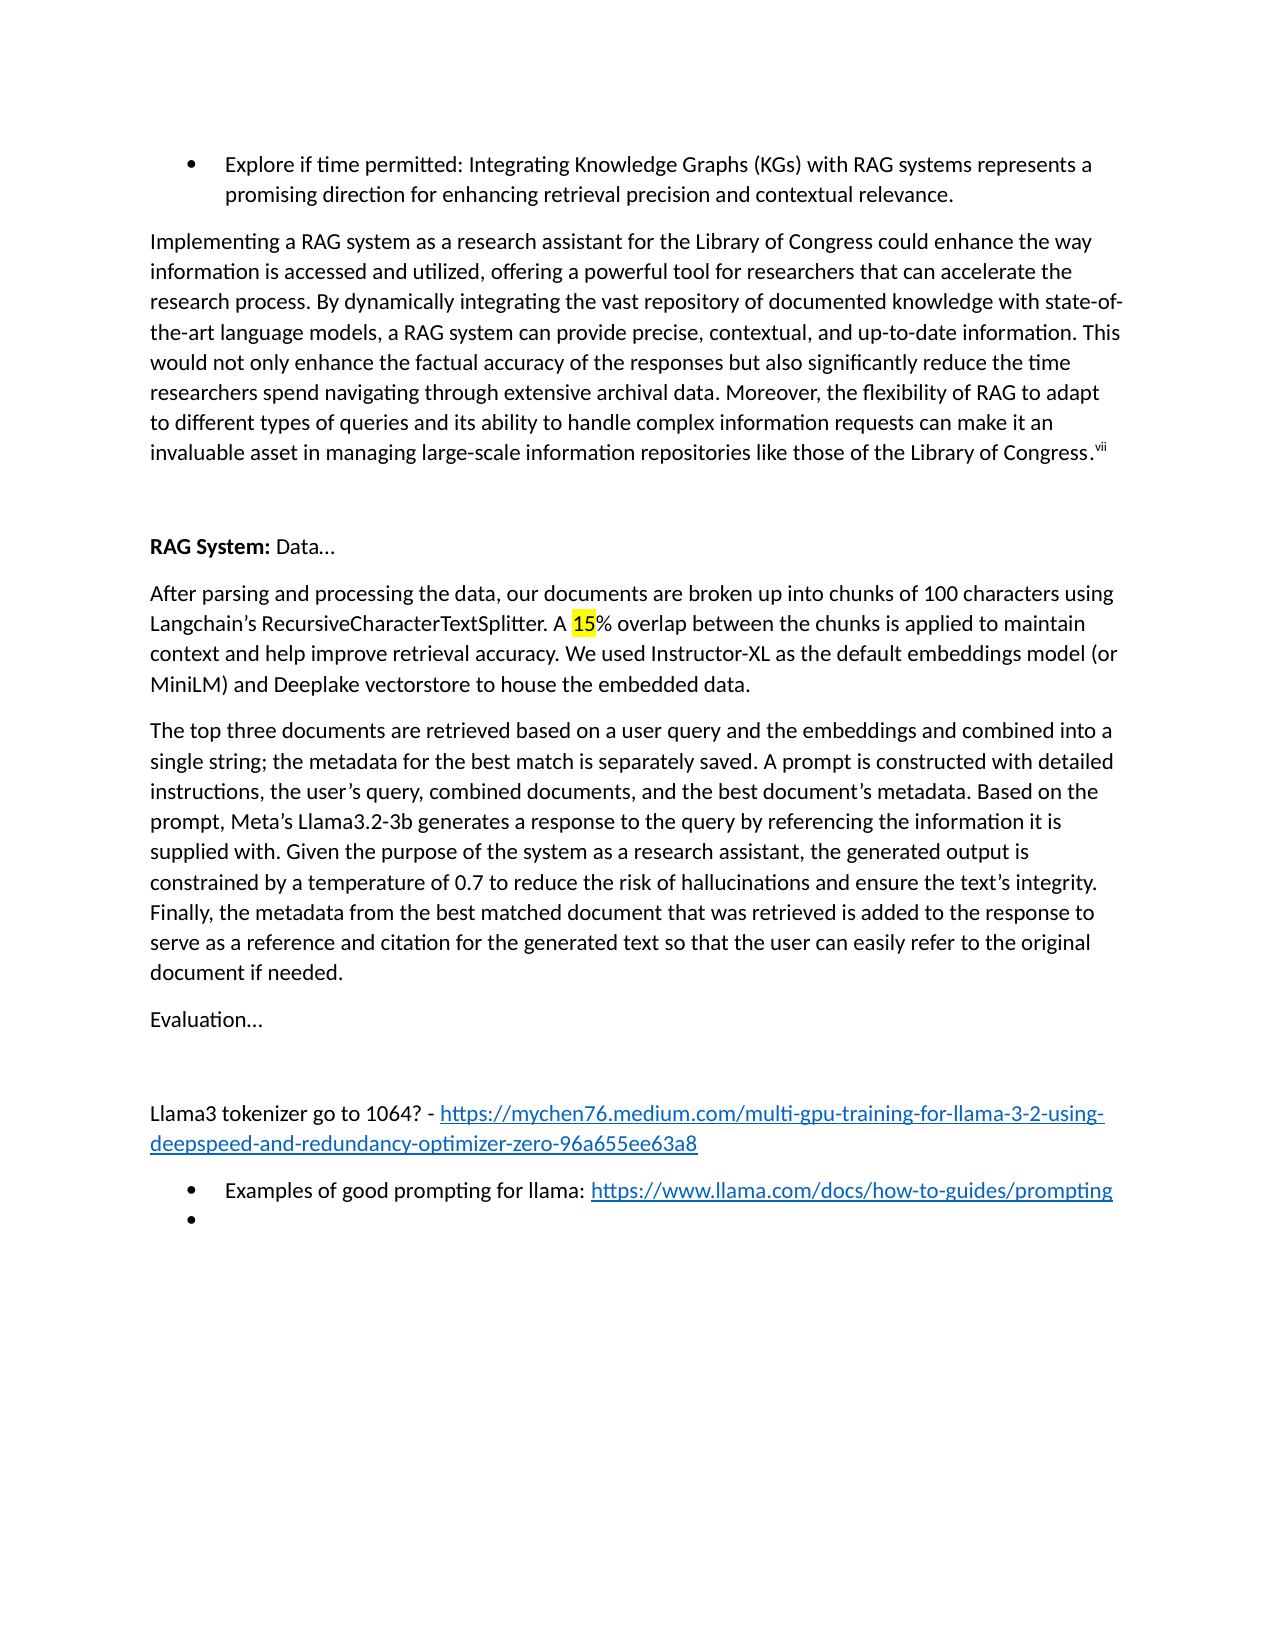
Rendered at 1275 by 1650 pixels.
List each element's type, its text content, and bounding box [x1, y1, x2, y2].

text Llama3 tokenizer go to 1064? - https://mychen76.medium.com/multi-gpu-training-for-llama-3-2-using-deepspeed-and-redundancy-optimizer-zero-96a655ee63a8 [150, 1099, 1125, 1157]
text Implementing a RAG system as a research assistant for the Library of Congress could enhance the way information is accessed and utilized, offering a powerful tool for researchers that can accelerate the research process. By dynamically integrating the vast repository of documented knowledge with state-of-the-art language models, a RAG system can provide precise, contextual, and up-to-date information. This would not only enhance the factual accuracy of the responses but also significantly reduce the time researchers spend navigating through extensive archival data. Moreover, the flexibility of RAG to adapt to different types of queries and its ability to handle complex information requests can make it an invaluable asset in managing large-scale information repositories like those of the Library of Congress​. [150, 227, 1125, 467]
list Examples of good prompting for llama: https://www.llama.com/docs/how-to-guides/prompting [187, 1176, 1125, 1204]
text RAG System: Data… [150, 532, 1125, 560]
text After parsing and processing the data, our documents are broken up into chunks of 100 characters using Langchain’s RecursiveCharacterTextSplitter. A 15% overlap between the chunks is applied to maintain context and help improve retrieval accuracy. We used Instructor-XL as the default embeddings model (or MiniLM) and Deeplake vectorstore to house the embedded data. [150, 579, 1125, 698]
text The top three documents are retrieved based on a user query and the embeddings and combined into a single string; the metadata for the best match is separately saved. A prompt is constructed with detailed instructions, the user’s query, combined documents, and the best document’s metadata. Based on the prompt, Meta’s Llama3.2-3b generates a response to the query by referencing the information it is supplied with. Given the purpose of the system as a research assistant, the generated output is constrained by a temperature of 0.7 to reduce the risk of hallucinations and ensure the text’s integrity. Finally, the metadata from the best matched document that was retrieved is added to the response to serve as a reference and citation for the generated text so that the user can easily refer to the original document if needed. [150, 717, 1125, 986]
text Evaluation… [150, 1005, 1125, 1033]
list Explore if time permitted: Integrating Knowledge Graphs (KGs) with RAG systems represents a promising direction for enhancing retrieval precision and contextual relevance. [187, 150, 1125, 208]
